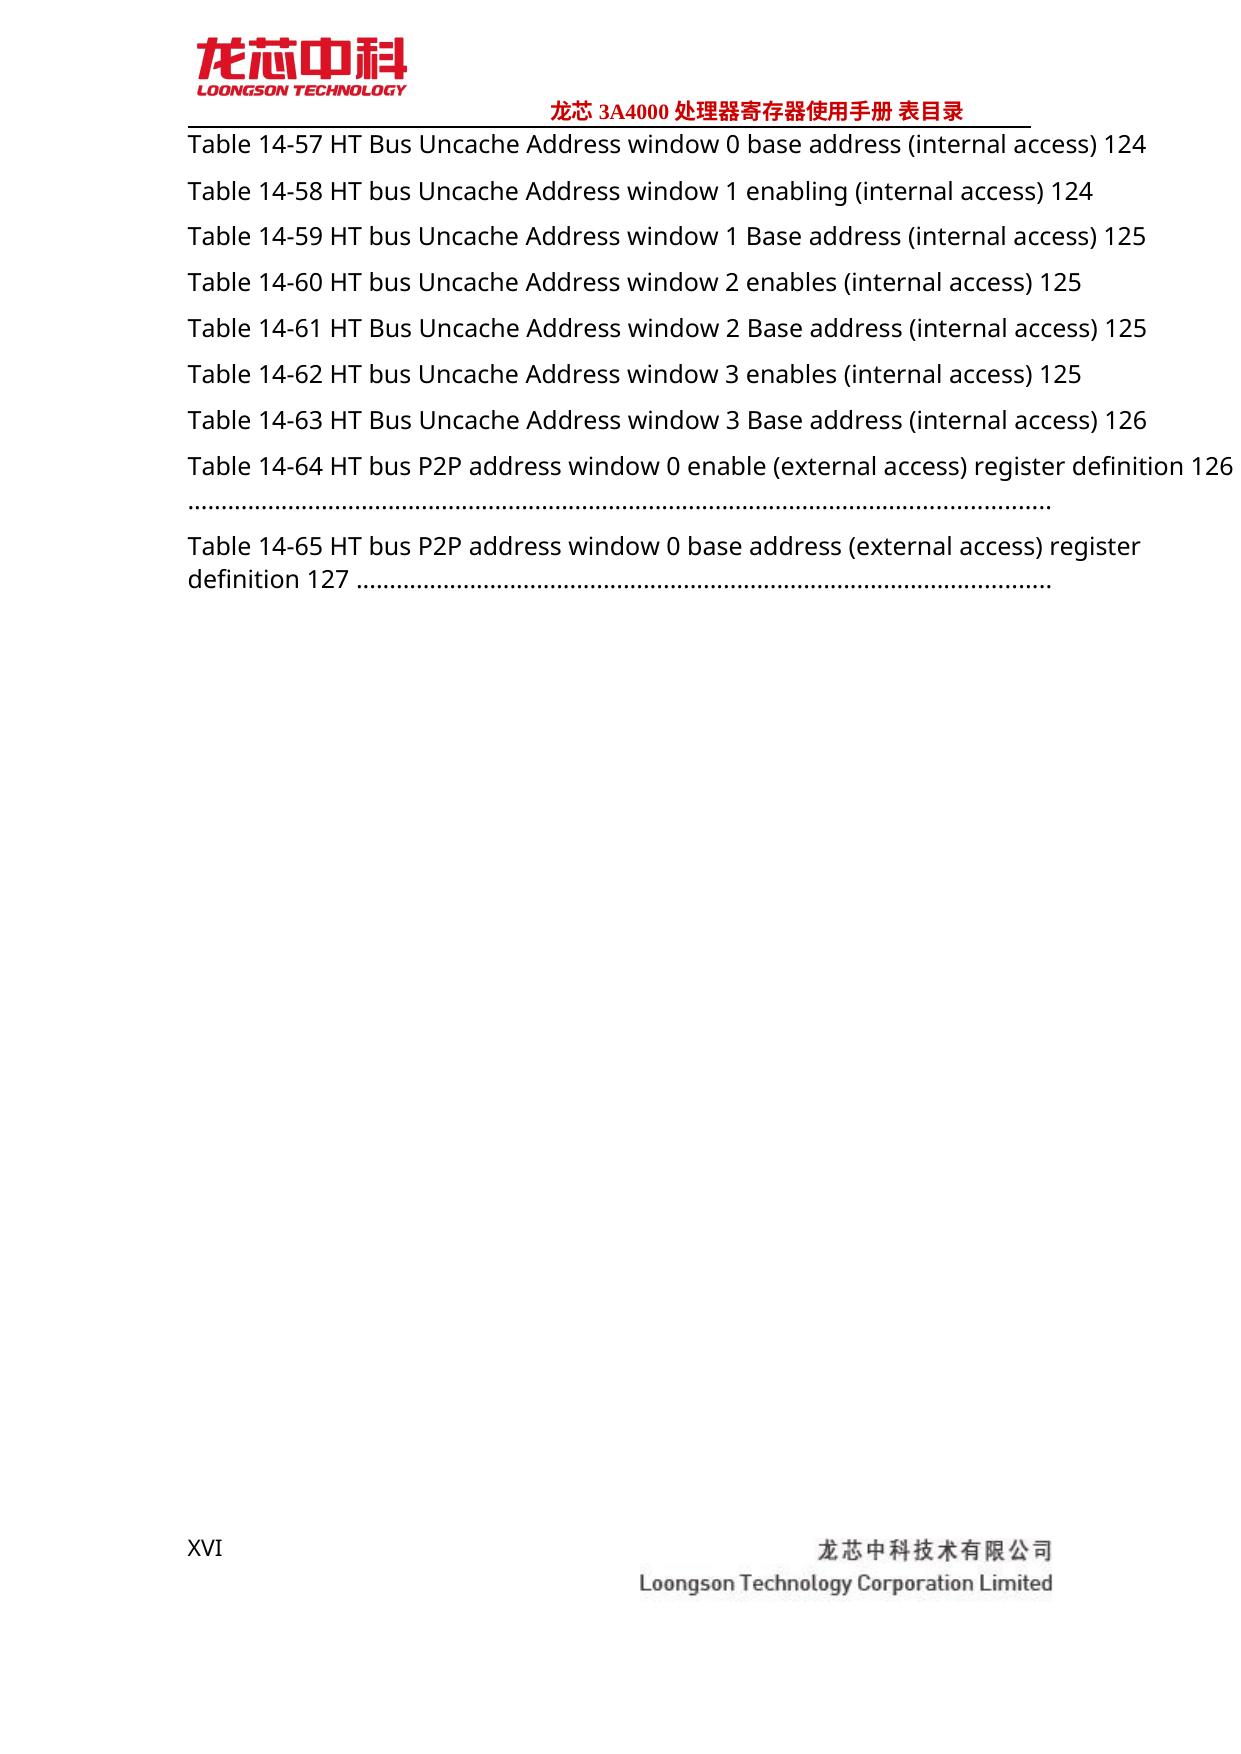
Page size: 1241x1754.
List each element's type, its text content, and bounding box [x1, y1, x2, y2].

picture [639, 1538, 1053, 1602]
text Table 14-59 HT bus Uncache Address window 1 Base address (internal access) 125 [187, 219, 1240, 253]
text Table 14-60 HT bus Uncache Address window 2 enables (internal access) 125 [187, 265, 1240, 299]
text Table 14-64 HT bus P2P address window 0 enable (external access) register definition 126 [187, 448, 1240, 516]
text Table 14-61 HT Bus Uncache Address window 2 Base address (internal access) 125 [187, 311, 1240, 345]
picture [195, 34, 408, 97]
text Table 14-58 HT bus Uncache Address window 1 enabling (internal access) 124 [187, 173, 1240, 207]
text Table 14-63 HT Bus Uncache Address window 3 Base address (internal access) 126 [187, 402, 1240, 437]
text Table 14-62 HT bus Uncache Address window 3 enables (internal access) 125 [187, 356, 1240, 391]
text Table 14-65 HT bus P2P address window 0 base address (external access) register definition 127 [187, 528, 1240, 596]
text Table 14-57 HT Bus Uncache Address window 0 base address (internal access) 124 [187, 127, 1240, 161]
